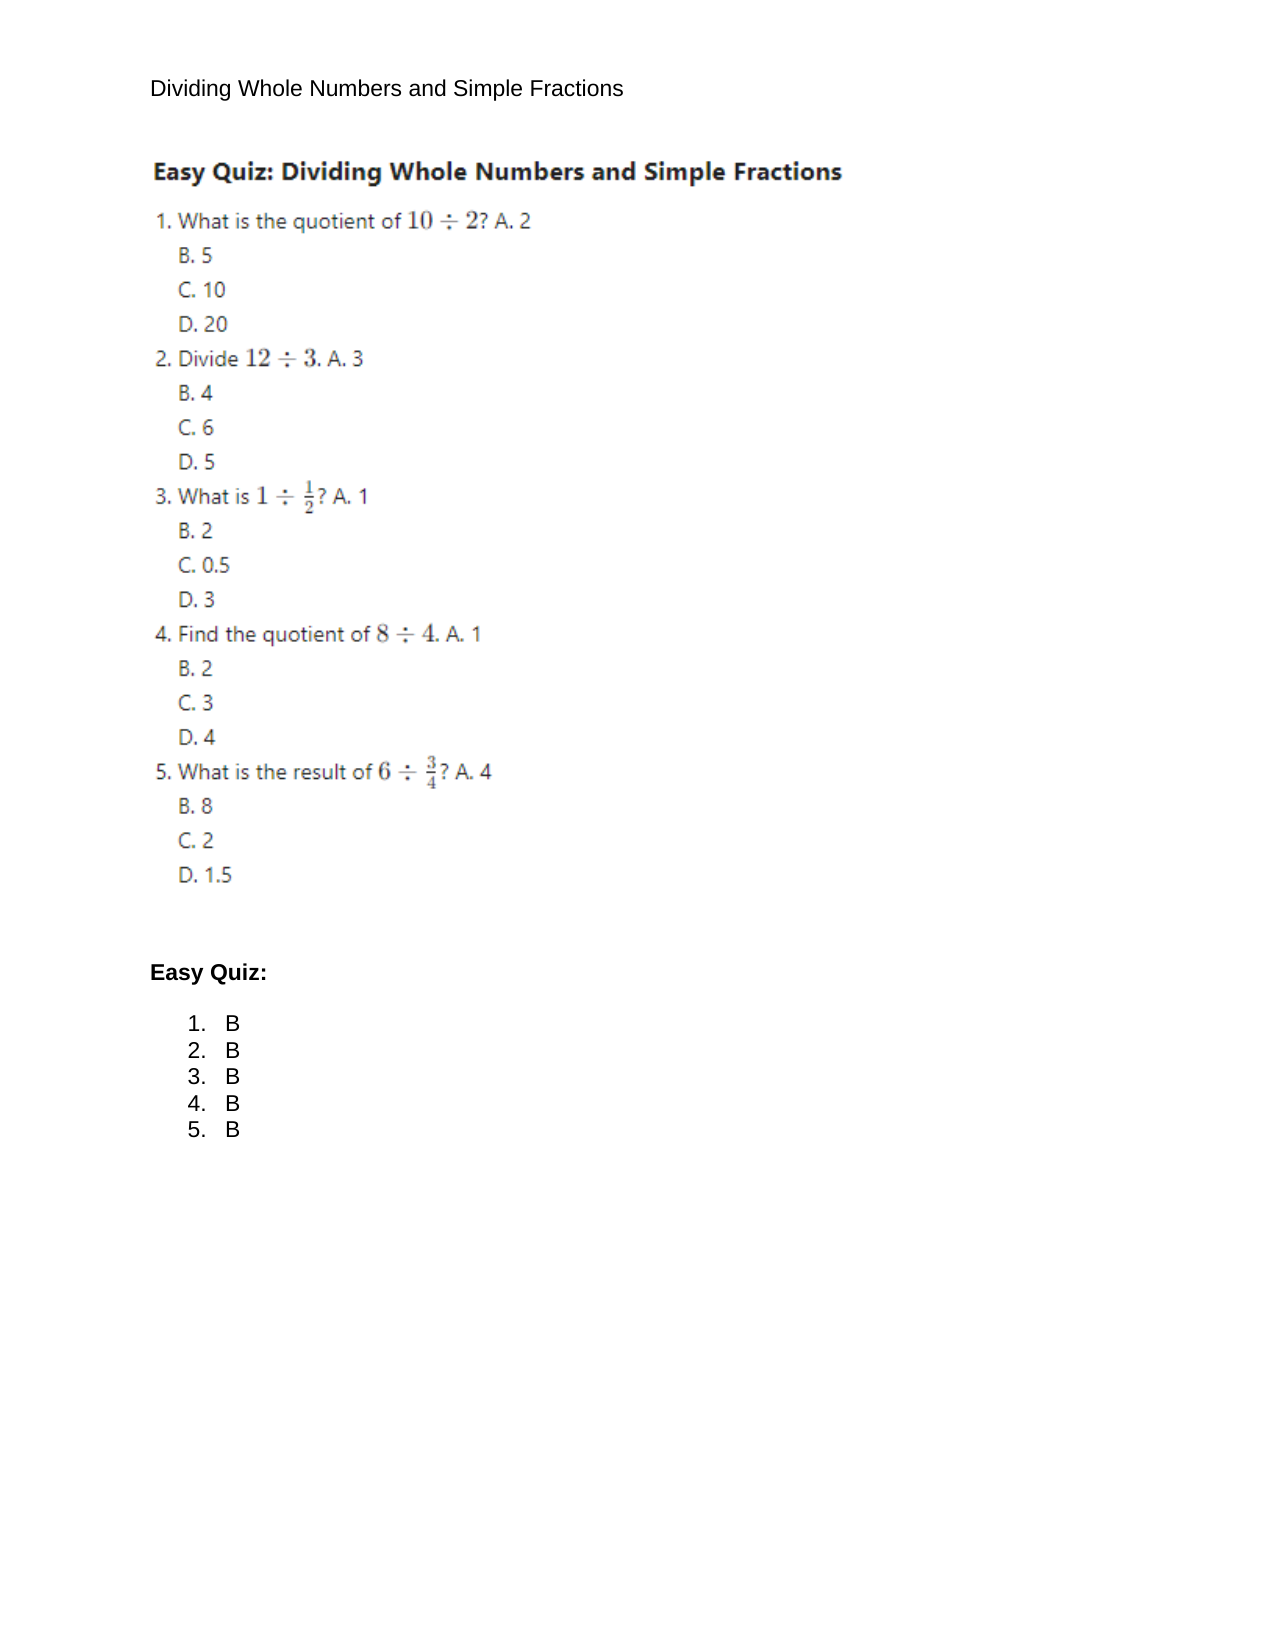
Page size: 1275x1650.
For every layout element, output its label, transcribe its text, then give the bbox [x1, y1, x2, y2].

list B [187, 1116, 1125, 1142]
list B [187, 1063, 1125, 1089]
list B [187, 1089, 1125, 1116]
picture [150, 150, 861, 900]
text Easy Quiz: [150, 959, 1125, 985]
list B [187, 1037, 1125, 1063]
list B [187, 1010, 1125, 1037]
